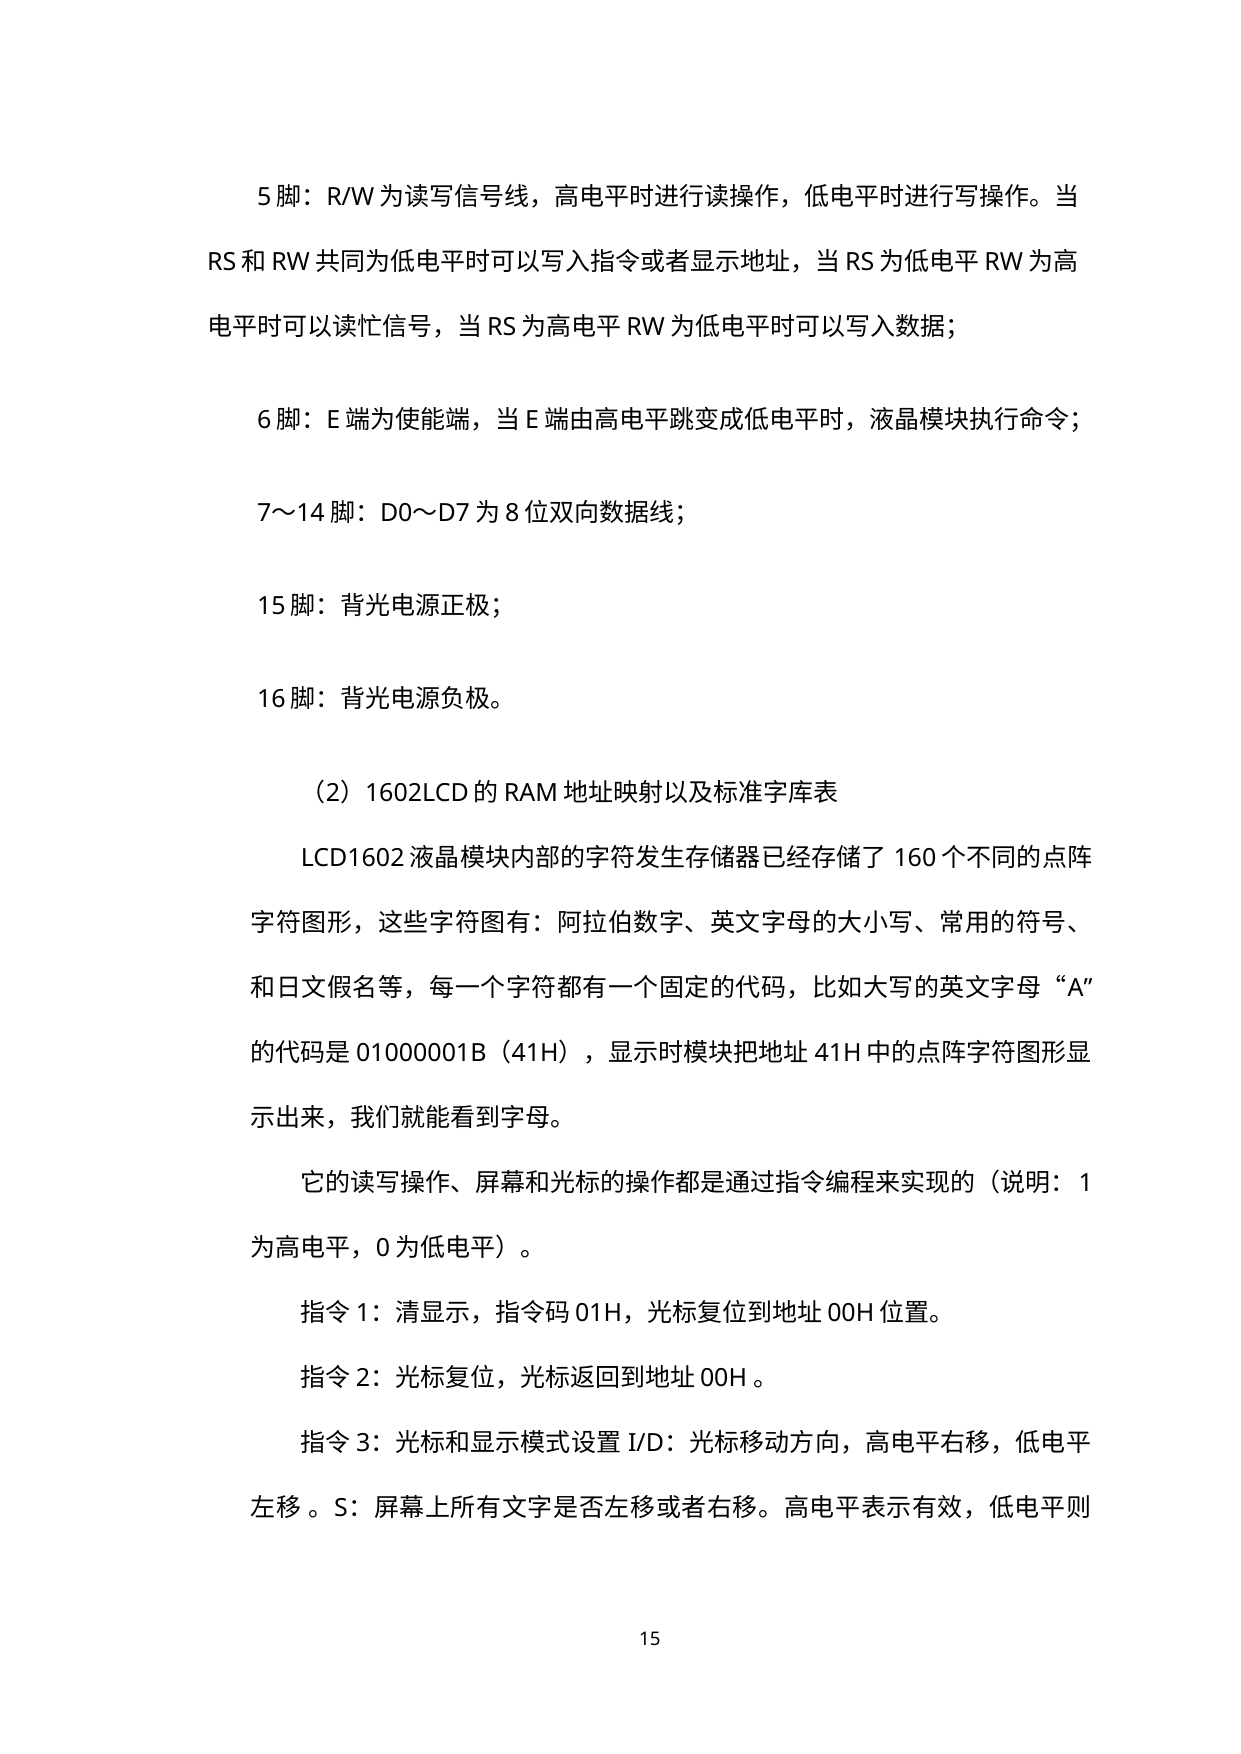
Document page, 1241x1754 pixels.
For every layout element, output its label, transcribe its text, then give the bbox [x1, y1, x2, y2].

text 指令2：光标复位，光标返回到地址00H 。 [251, 1343, 1092, 1408]
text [251, 1408, 1092, 1538]
text 6脚：E端为使能端，当E端由高电平跳变成低电平时，液晶模块执行命令； [207, 385, 1092, 450]
text 7～14脚：D0～D7为8位双向数据线； [207, 478, 1092, 543]
text 它的读写操作、屏幕和光标的操作都是通过指令编程来实现的（说明：1为高电平，0为低电平）。 [251, 1148, 1092, 1278]
text 16脚：背光电源负极。 [207, 664, 1092, 729]
text （2）1602LCD的RAM地址映射以及标准字库表 [251, 758, 1092, 823]
text 指令1：清显示，指令码01H，光标复位到地址00H位置。 [251, 1278, 1092, 1343]
text 5脚：R/W为读写信号线，高电平时进行读操作，低电平时进行写操作。当RS和RW共同为低电平时可以写入指令或者显示地址，当RS为低电平RW为高电平时可以读忙信号，当RS为高电平RW为低电平时可以写入数据； [207, 162, 1092, 357]
text LCD1602液晶模块内部的字符发生存储器已经存储了160个不同的点阵字符图形，这些字符图有：阿拉伯数字、英文字母的大小写、常用的符号、和日文假名等，每一个字符都有一个固定的代码，比如大写的英文字母“A”的代码是01000001B（41H），显示时模块把地址41H中的点阵字符图形显示出来，我们就能看到字母。 [251, 823, 1092, 1148]
text 15脚：背光电源正极； [207, 571, 1092, 636]
